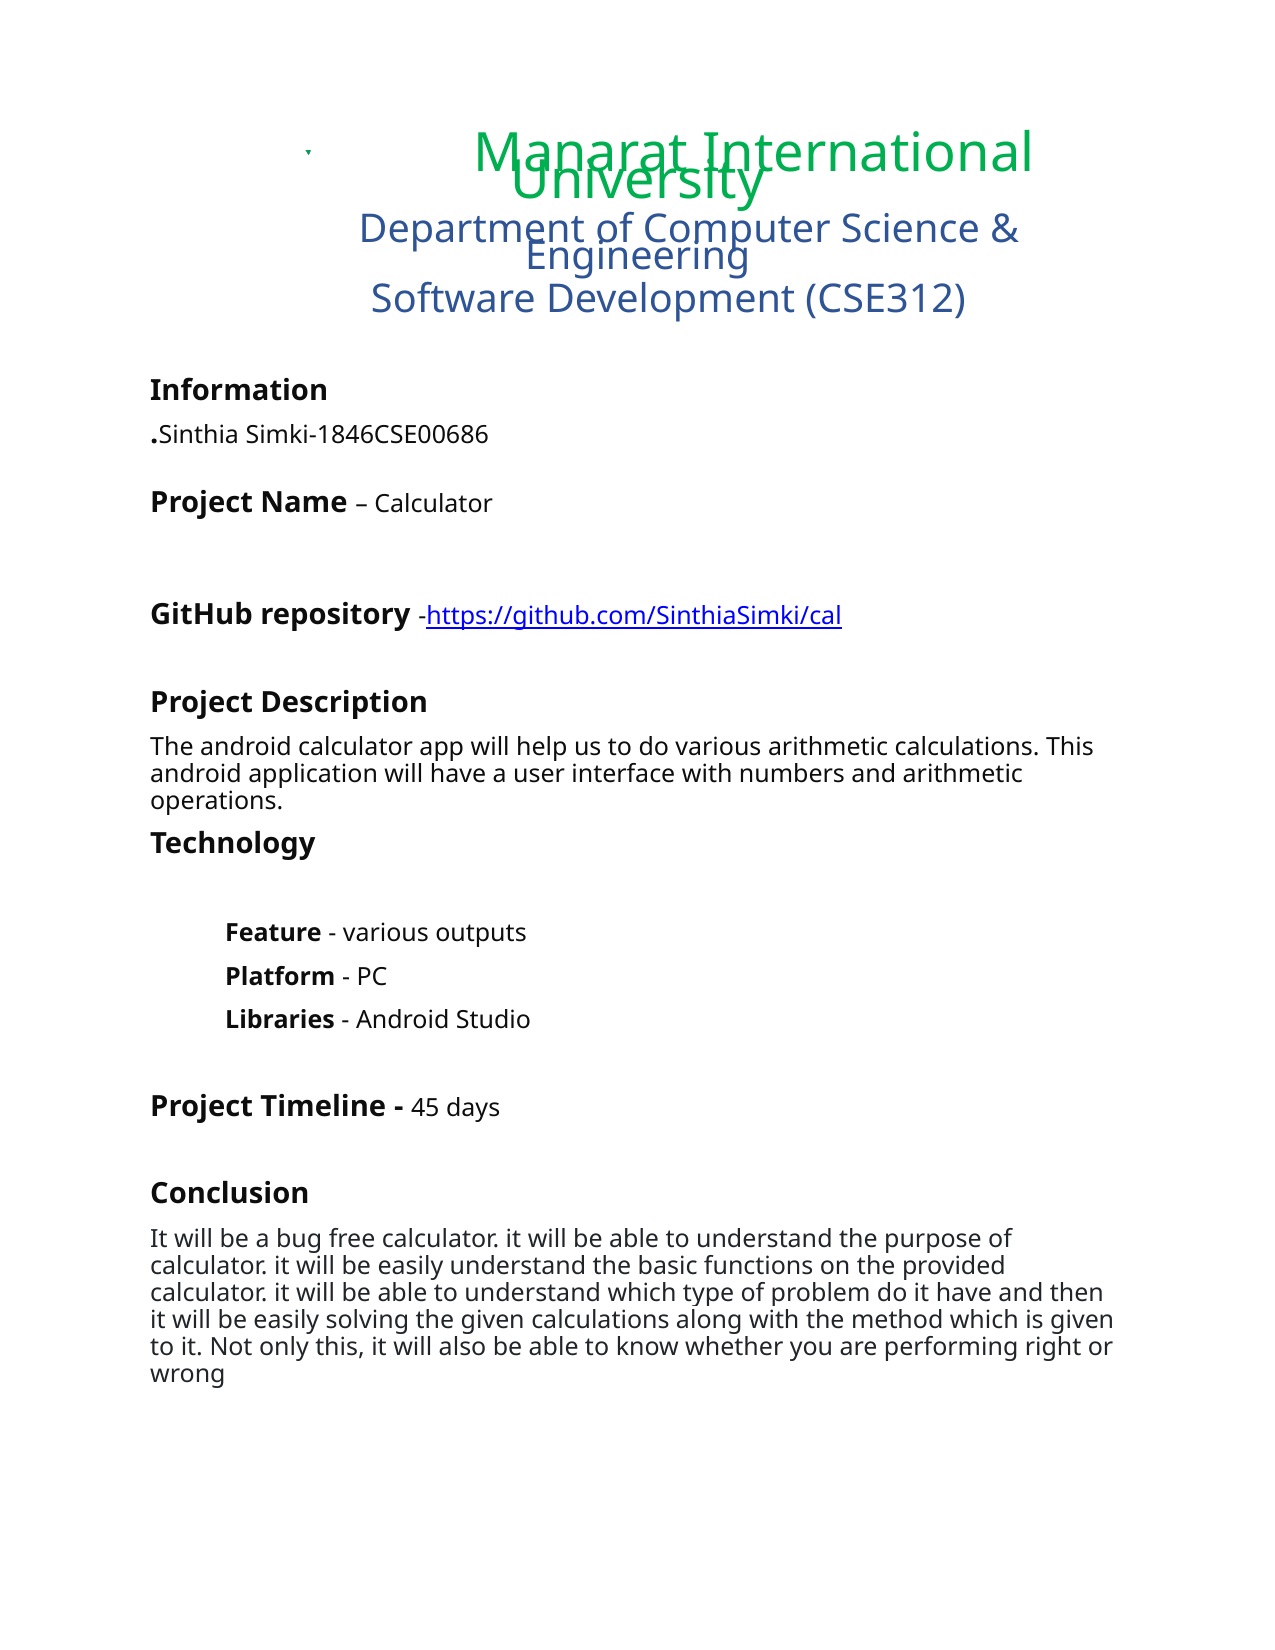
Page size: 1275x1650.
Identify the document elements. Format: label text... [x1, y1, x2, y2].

text Libraries - Android Studio [150, 1007, 1125, 1034]
text Technology [150, 832, 1125, 859]
text Feature - various outputs [150, 920, 1125, 947]
text Information [150, 378, 1125, 406]
text Project Timeline - 45 days [150, 1094, 1125, 1122]
text It will be a bug free calculator. it will be able to understand the purpose of calculator. it will be easily understand the basic functions on the provided calculator. it will be able to understand which type of problem do it have and then it will be easily solving the given calculations along with the method which is given to it. Not only this, it will also be able to know whether you are performing right or wrong [225, 1226, 1125, 1387]
text Software Development (CSE312) [958, 291, 1125, 318]
text GitHub repository -https://github.com/SinthiaSimki/cal [150, 603, 1125, 630]
text Software Development (CSE312) [810, 291, 960, 318]
text Manarat International University [751, 150, 1125, 204]
text Project Description [150, 690, 1125, 717]
text Department of Computer Science & Engineering [735, 221, 1125, 274]
text Platform - PC [150, 964, 1125, 991]
text Software Development (CSE312) [150, 291, 675, 318]
text Manarat International University [150, 150, 760, 204]
text Project Name – Calculator [150, 491, 1125, 518]
text .Sinthia Simki-1846CSE00686 [150, 422, 1125, 449]
text Conclusion [150, 1182, 1125, 1209]
text Software Development (CSE312) [679, 291, 812, 318]
text The android calculator app will help us to do various arithmetic calculations. This android application will have a user interface with numbers and arithmetic operations. [150, 734, 1125, 815]
text Department of Computer Science & Engineering [150, 221, 743, 274]
